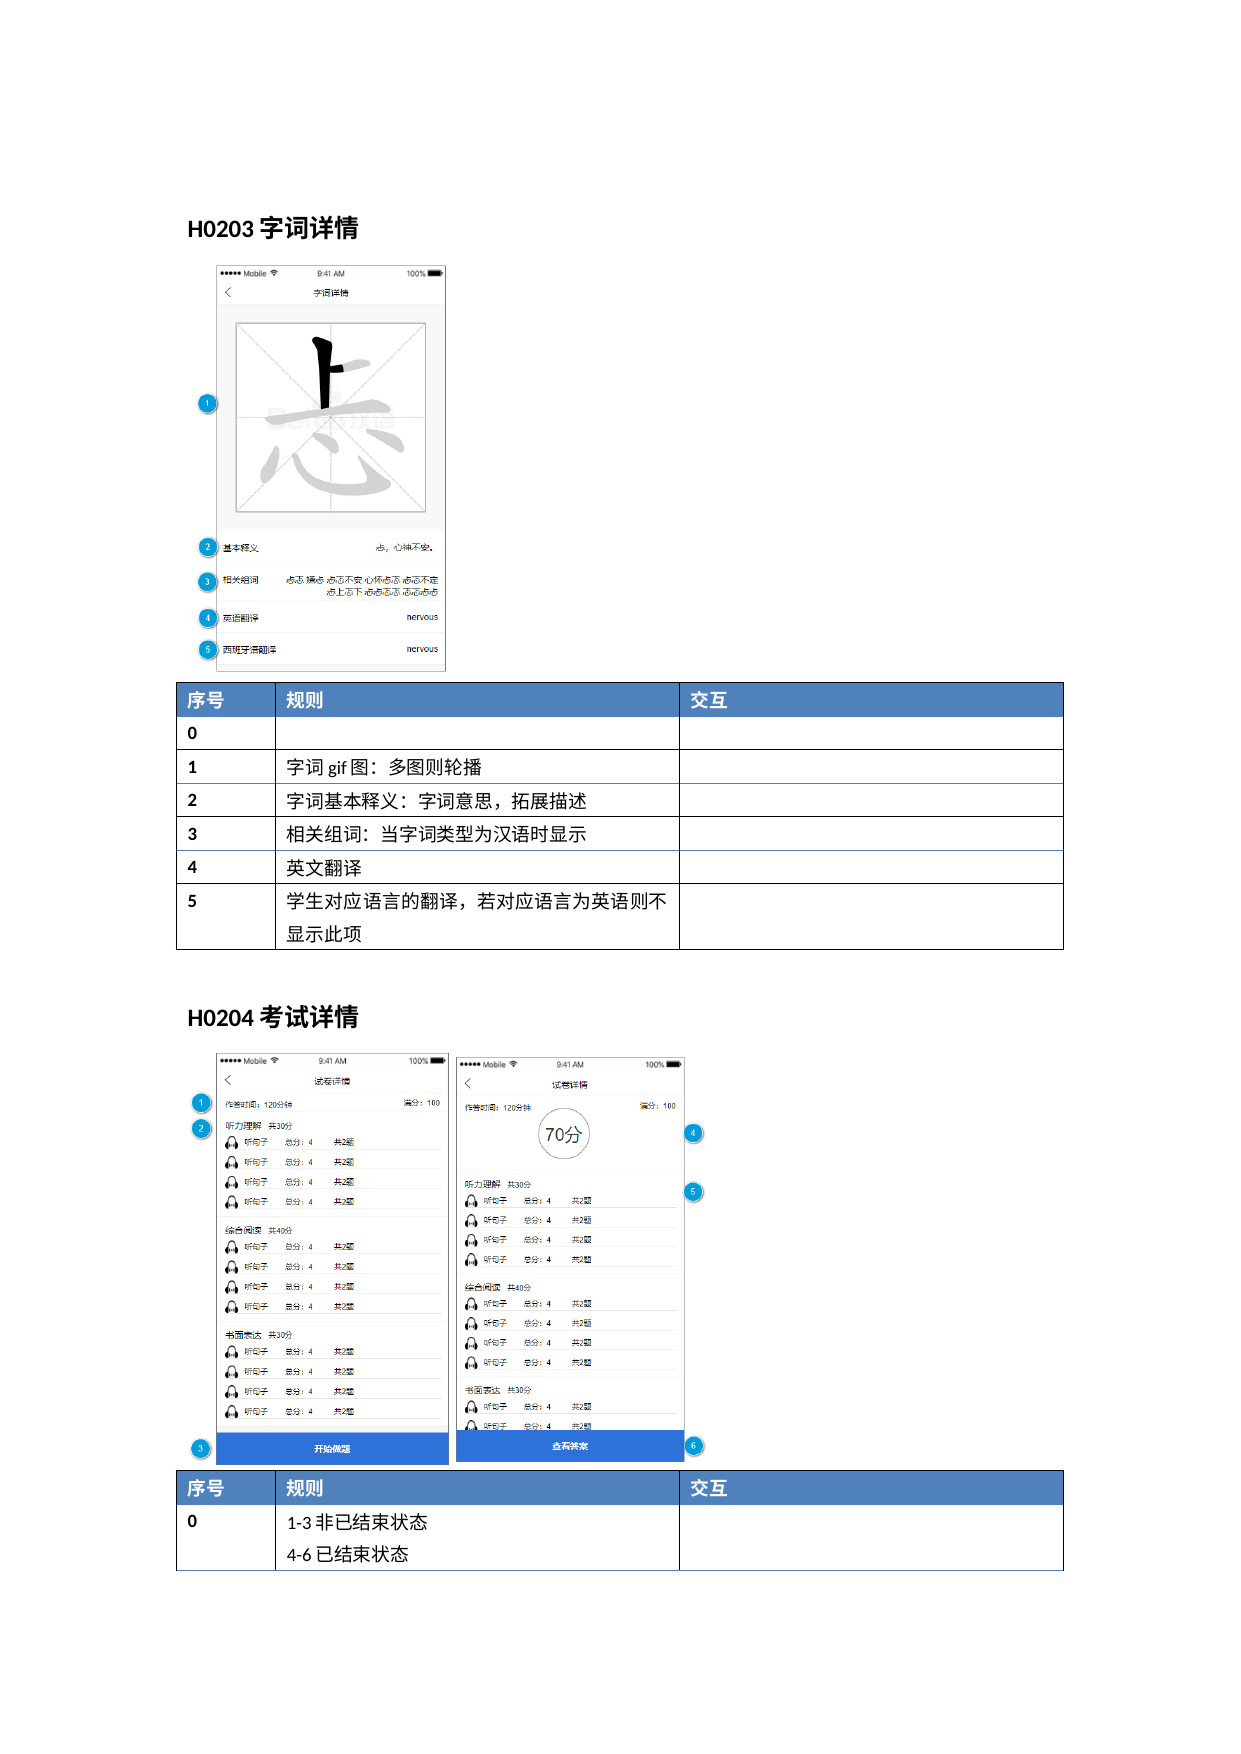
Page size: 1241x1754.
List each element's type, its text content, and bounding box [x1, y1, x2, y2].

table_cell 3 [177, 817, 275, 850]
subtitle H0203字词详情 [187, 194, 1053, 259]
table_cell [680, 884, 1063, 949]
table_cell 1 [177, 750, 275, 783]
table_cell 2 [177, 784, 275, 816]
table_header 规则 [276, 683, 679, 716]
table_cell 字词gif图：多图则轮播 [276, 750, 679, 783]
table_cell 相关组词：当字词类型为汉语时显示 [276, 817, 679, 850]
table_cell [680, 1505, 1063, 1570]
table_cell [680, 750, 1063, 783]
table_cell [680, 717, 1063, 749]
table_header 序号 [177, 1471, 275, 1504]
table_cell [680, 851, 1063, 883]
table_cell 0 [177, 717, 275, 749]
table_header 序号 [177, 683, 275, 716]
table_cell [276, 717, 679, 749]
table_cell [680, 817, 1063, 850]
table_cell 5 [177, 884, 275, 949]
table_cell 学生对应语言的翻译，若对应语言为英语则不显示此项 [276, 884, 679, 949]
table_header 交互 [680, 683, 1063, 716]
table_cell 1-3非已结束状态 4-6已结束状态 [276, 1505, 679, 1570]
picture [187, 259, 450, 673]
table_cell [680, 784, 1063, 816]
table_cell 4 [177, 851, 275, 883]
table_header 交互 [680, 1471, 1063, 1504]
table_header 规则 [276, 1471, 679, 1504]
picture [187, 1052, 707, 1466]
table_cell 英文翻译 [276, 851, 679, 883]
table_cell 字词基本释义：字词意思，拓展描述 [276, 784, 679, 816]
table_cell 0 [177, 1505, 275, 1570]
subtitle H0204考试详情 [187, 983, 1053, 1048]
